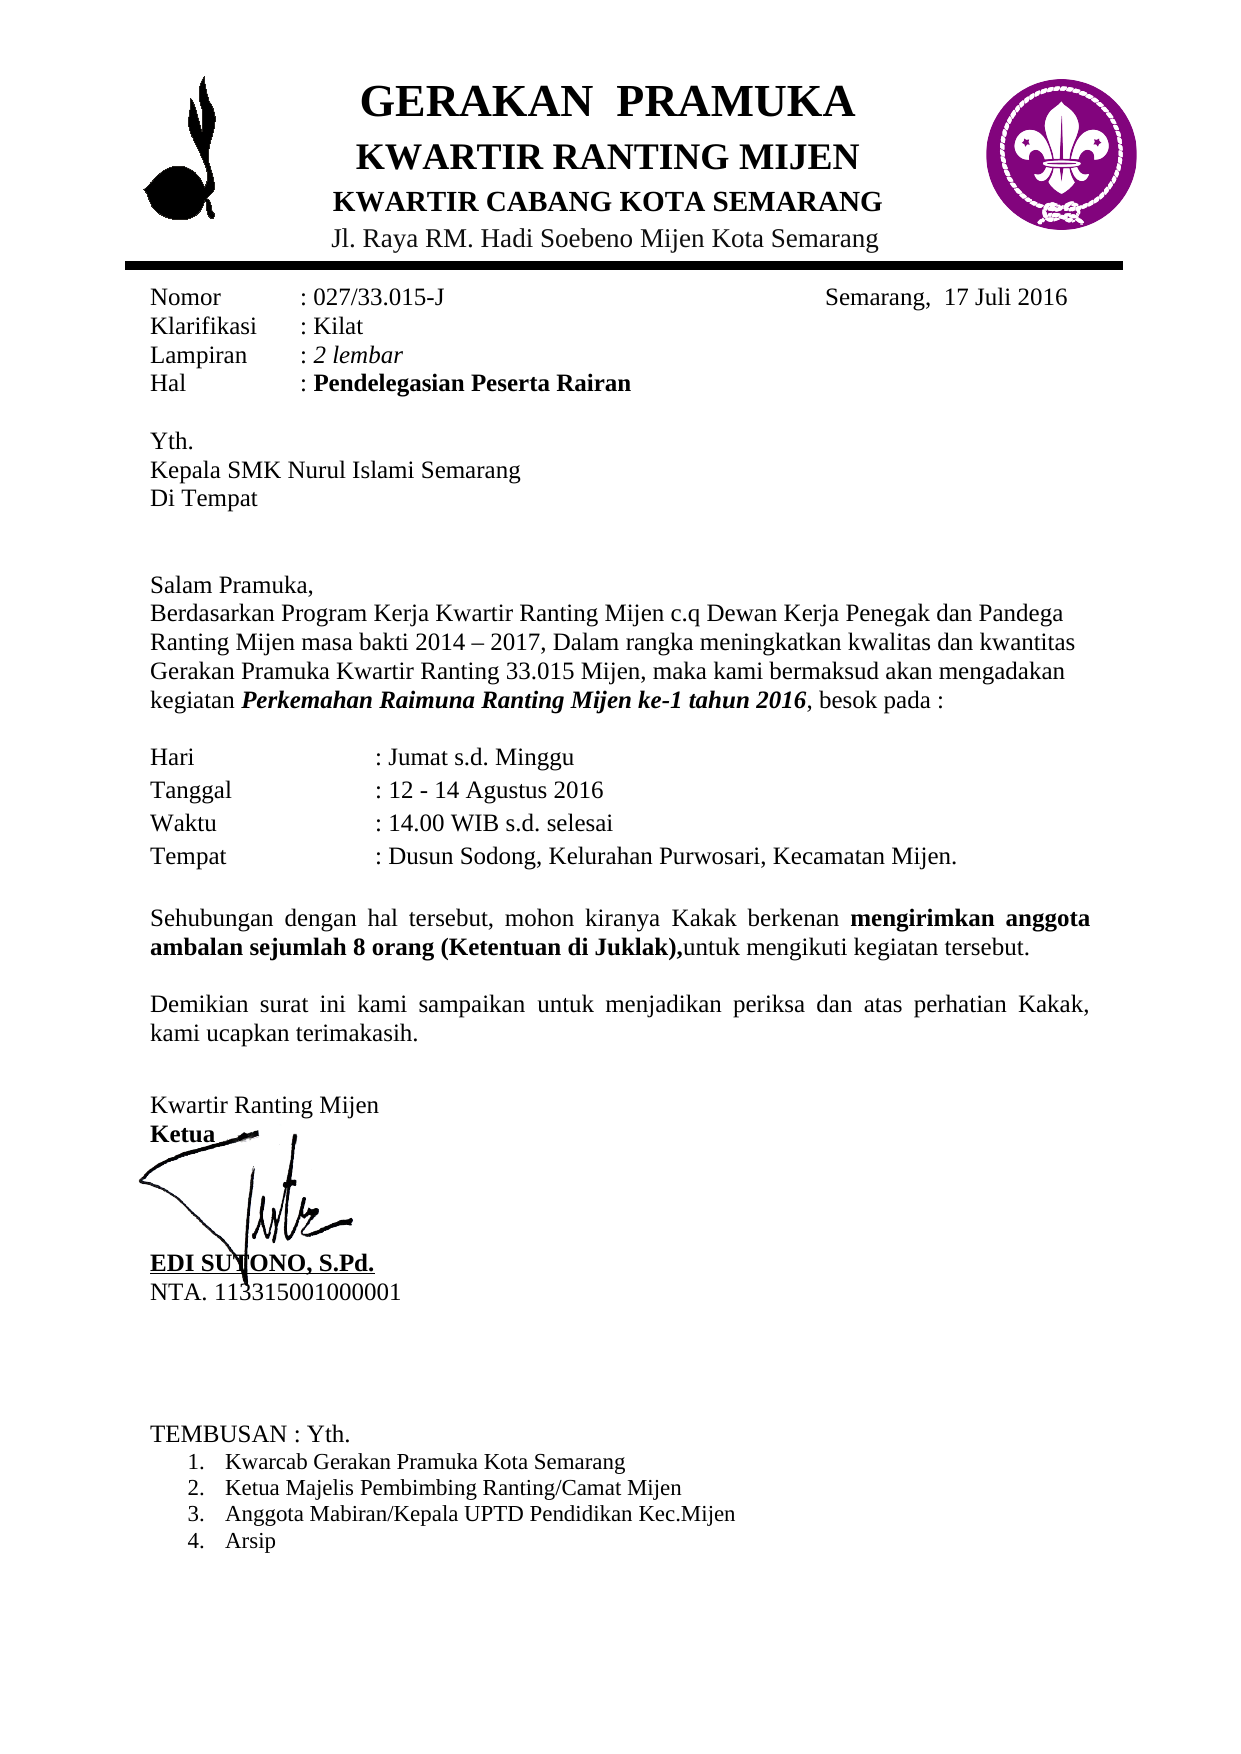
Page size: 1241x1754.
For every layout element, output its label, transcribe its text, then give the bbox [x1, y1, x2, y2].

text Di Tempat [150, 483, 1090, 512]
list Kwarcab Gerakan Pramuka Kota Semarang [187, 1448, 1090, 1474]
text Demikian surat ini kami sampaikan untuk menjadikan periksa dan atas perhatian Kakak, kami ucapkan terimakasih. [150, 989, 1090, 1047]
text Yth. [150, 426, 1090, 455]
text TEMBUSAN : Yth. [150, 1419, 1090, 1448]
picture [986, 79, 1137, 230]
list Ketua Majelis Pembimbing Ranting/Camat Mijen [187, 1474, 1090, 1501]
picture [125, 1106, 397, 1290]
text Hari : Jumat s.d. Minggu [150, 742, 1090, 771]
list Arsip [187, 1527, 1090, 1553]
text Klarifikasi : Kilat [150, 311, 1090, 340]
text Kepala SMK Nurul Islami Semarang [150, 455, 1090, 483]
text Waktu : 14.00 WIB s.d. selesai [150, 808, 1090, 837]
text Tempat : Dusun Sodong, Kelurahan Purwosari, Kecamatan Mijen. [150, 841, 1090, 870]
text Ketua [150, 1119, 1090, 1147]
text Kwartir Ranting Mijen [150, 1090, 1090, 1119]
text Berdasarkan Program Kerja Kwartir Ranting Mijen c.q Dewan Kerja Penegak dan Pandega Ranting Mijen masa bakti 2014 – 2017, Dalam rangka meningkatkan kwalitas dan kwantitas Gerakan Pramuka Kwartir Ranting 33.015 Mijen, maka kami bermaksud akan mengadakan kegiatan Perkemahan Raimuna Ranting Mijen ke-1 tahun 2016, besok pada : [150, 598, 1090, 713]
text NTA. 113315001000001 [150, 1277, 1090, 1306]
list Anggota Mabiran/Kepala UPTD Pendidikan Kec.Mijen [187, 1501, 1090, 1527]
text Sehubungan dengan hal tersebut, mohon kiranya Kakak berkenan mengirimkan anggota ambalan sejumlah 8 orang (Ketentuan di Juklak),untuk mengikuti kegiatan tersebut. [150, 903, 1090, 961]
text Salam Pramuka, [150, 570, 1090, 598]
text Nomor : 027/33.015-J Semarang, 17 Juli 2016 [150, 282, 1090, 311]
subtitle EDI SUTONO, S.Pd. [150, 1248, 1090, 1277]
text Tanggal : 12 - 14 Agustus 2016 [150, 775, 1090, 804]
text Lampiran : 2 lembar [150, 340, 1090, 368]
text Hal : Pendelegasian Peserta Rairan [150, 368, 1090, 397]
